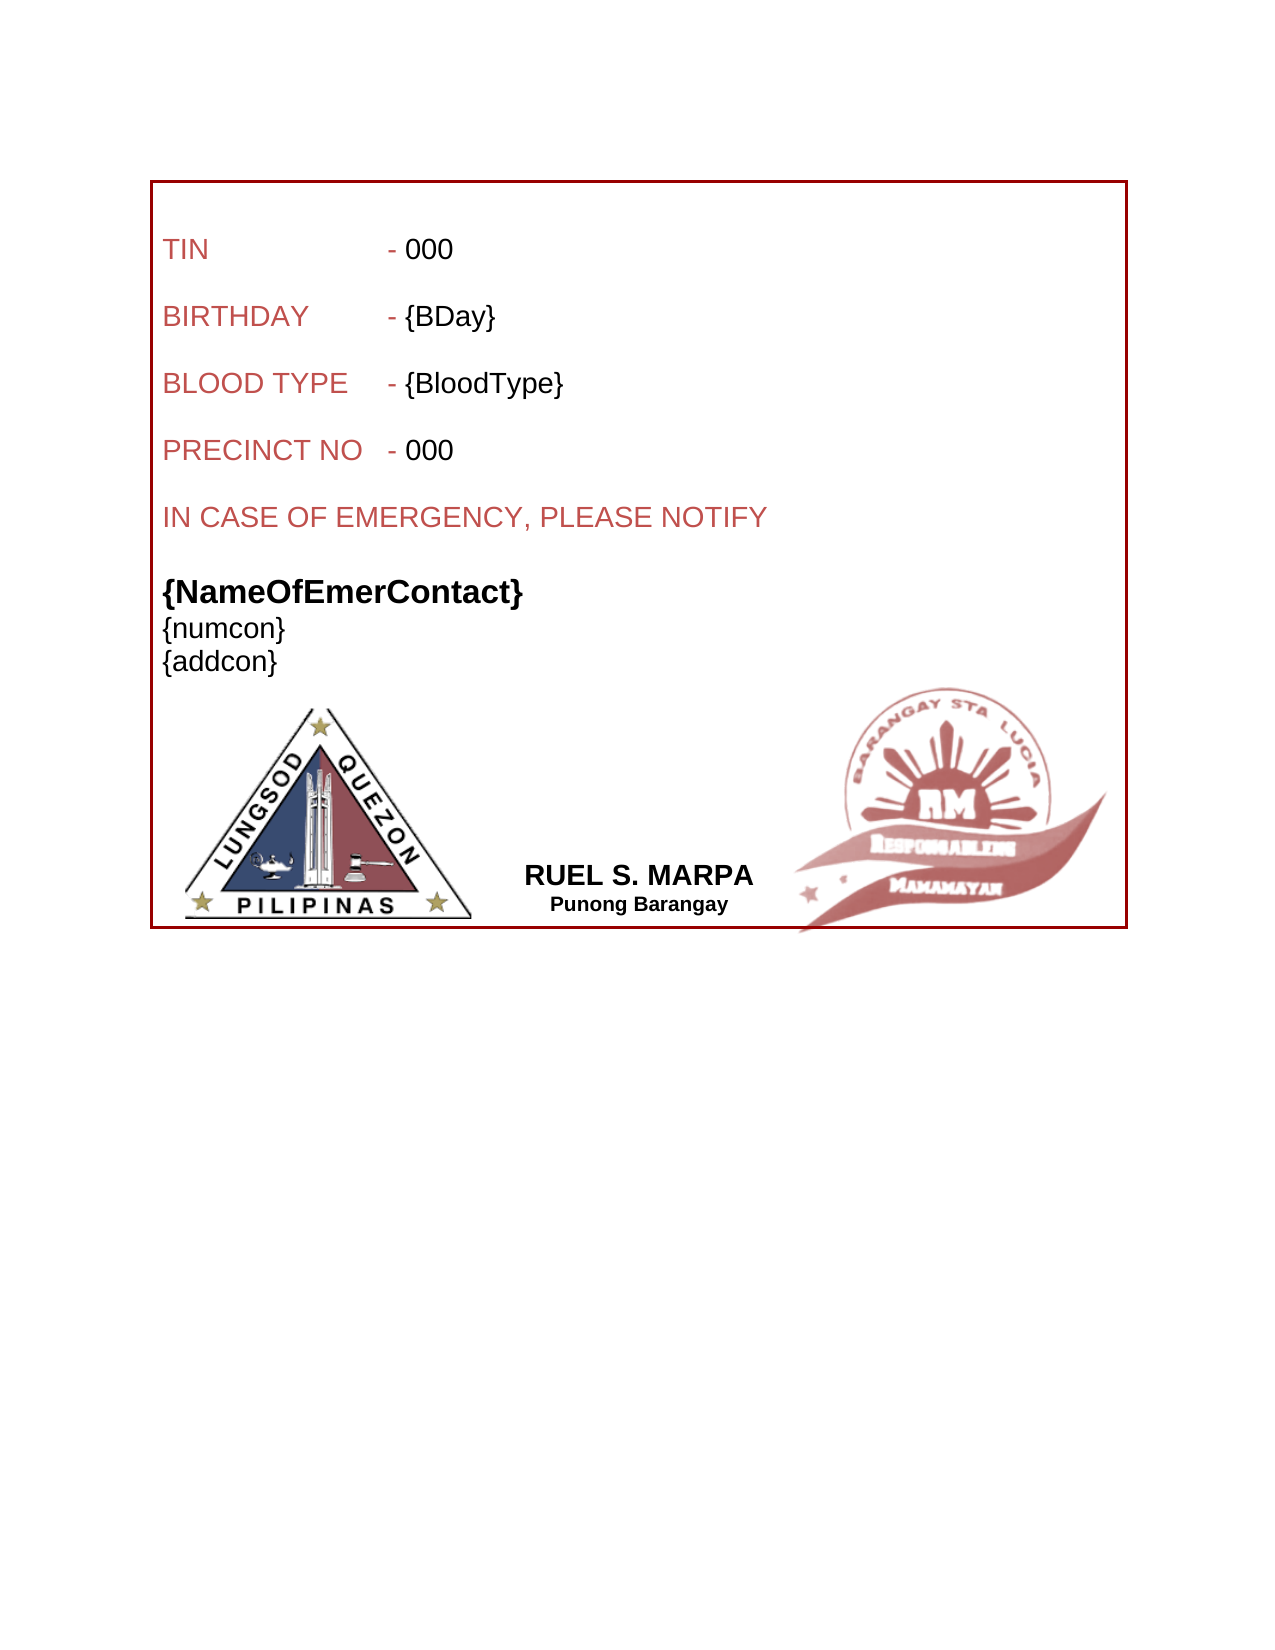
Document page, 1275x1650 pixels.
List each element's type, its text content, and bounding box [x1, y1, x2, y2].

table_header TIN - 000 BIRTHDAY - {BDay} BLOOD TYPE - {BloodType} PRECINCT NO - 000 IN CASE OF EMERGENCY, PLEASE NOTIFY {NameOfEmerContact} {numcon} {addcon} RUEL S. MARPA Punong Barangay [153, 183, 1125, 926]
